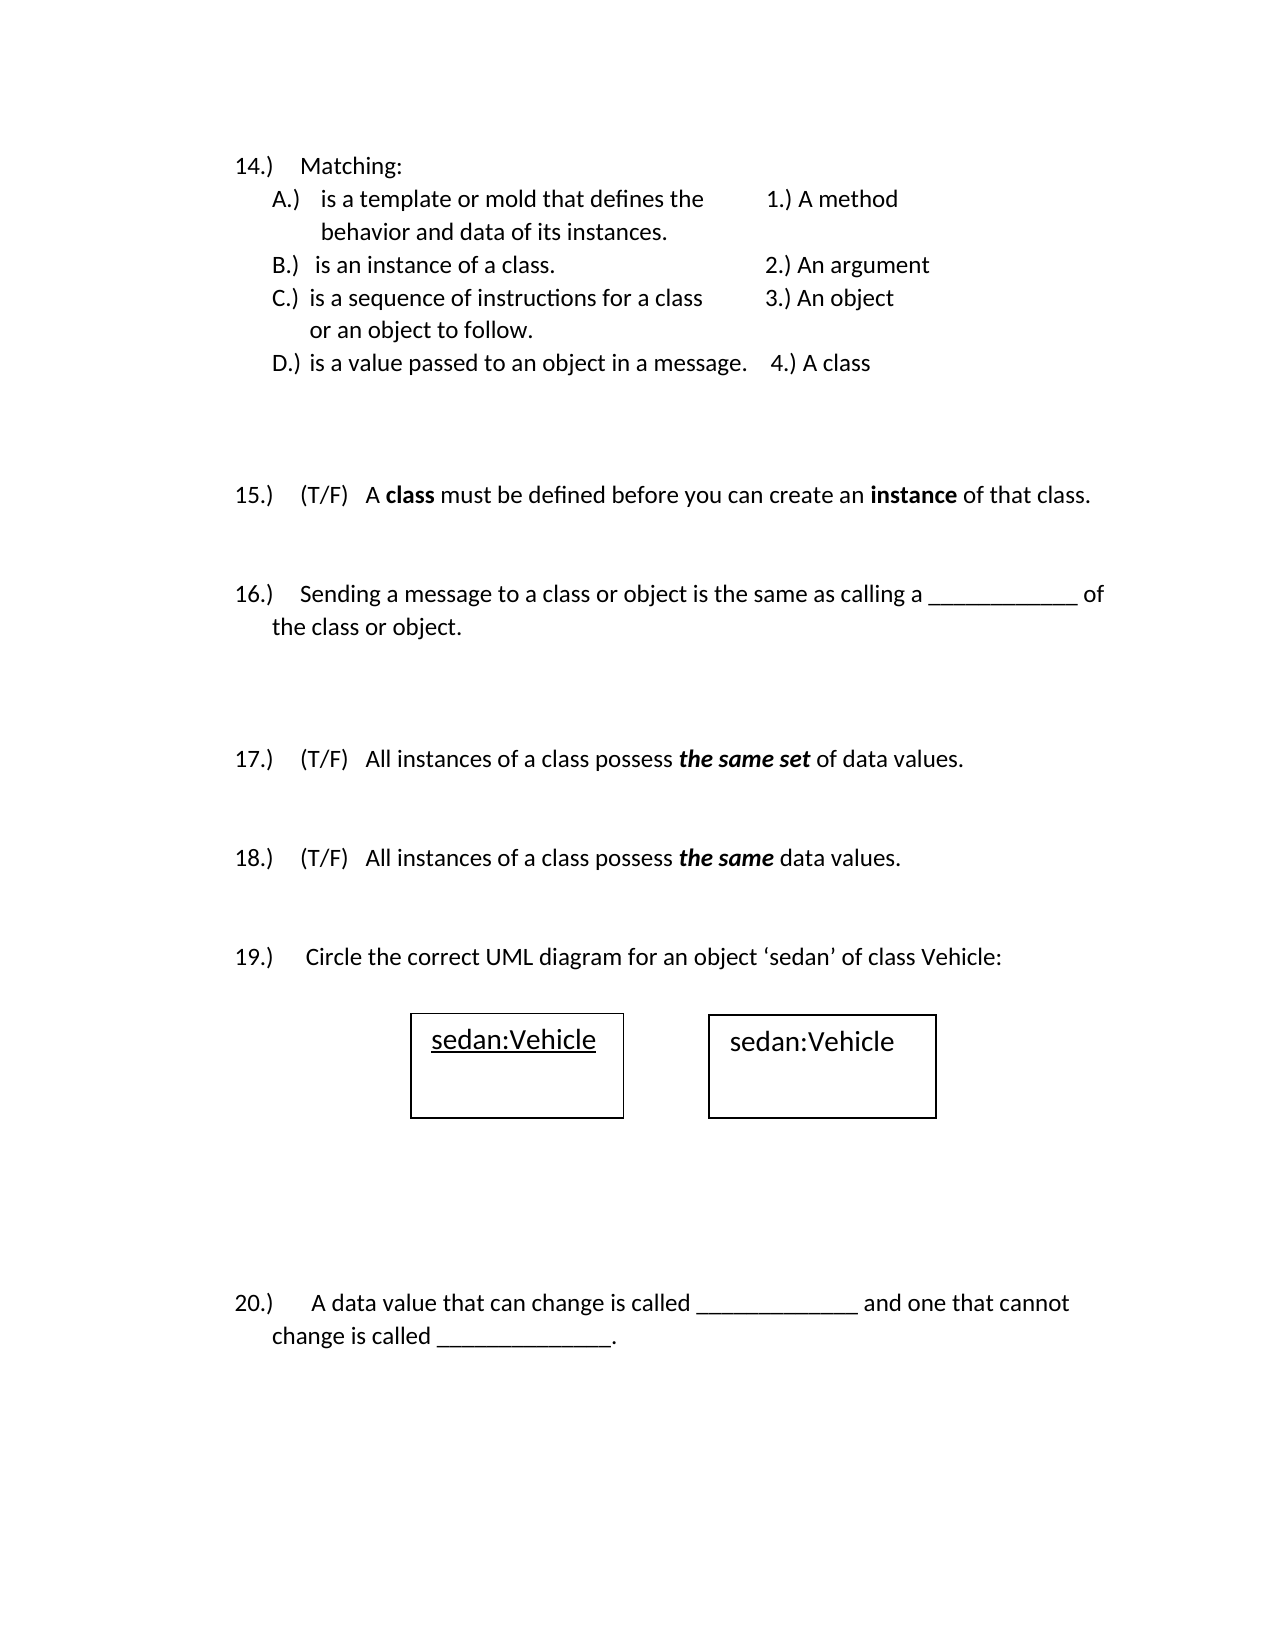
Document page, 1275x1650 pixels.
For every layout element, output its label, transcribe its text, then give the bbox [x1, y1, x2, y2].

list behavior and data of its instances. [309, 216, 1125, 246]
list (T/F) All instances of a class possess the same set of data values. [234, 743, 1125, 774]
list (T/F) All instances of a class possess the same data values. [234, 842, 1125, 873]
list Sending a message to a class or object is the same as calling a ____________ of the class or object. [234, 578, 1125, 642]
list is a sequence of instructions for a class 3.) An object [272, 282, 1125, 312]
list A data value that can change is called _____________ and one that cannot change is called ______________. [234, 1287, 1125, 1351]
list is a template or mold that defines the 1.) A method [272, 183, 1125, 213]
list Circle the correct UML diagram for an object ‘sedan’ of class Vehicle: [234, 941, 1125, 971]
list Matching: [234, 150, 1125, 181]
list (T/F) A class must be defined before you can create an instance of that class. [234, 479, 1125, 510]
list is a value passed to an object in a message. 4.) A class [272, 347, 1125, 378]
list is an instance of a class. 2.) An argument [272, 249, 1125, 279]
list or an object to follow. [309, 314, 1125, 345]
